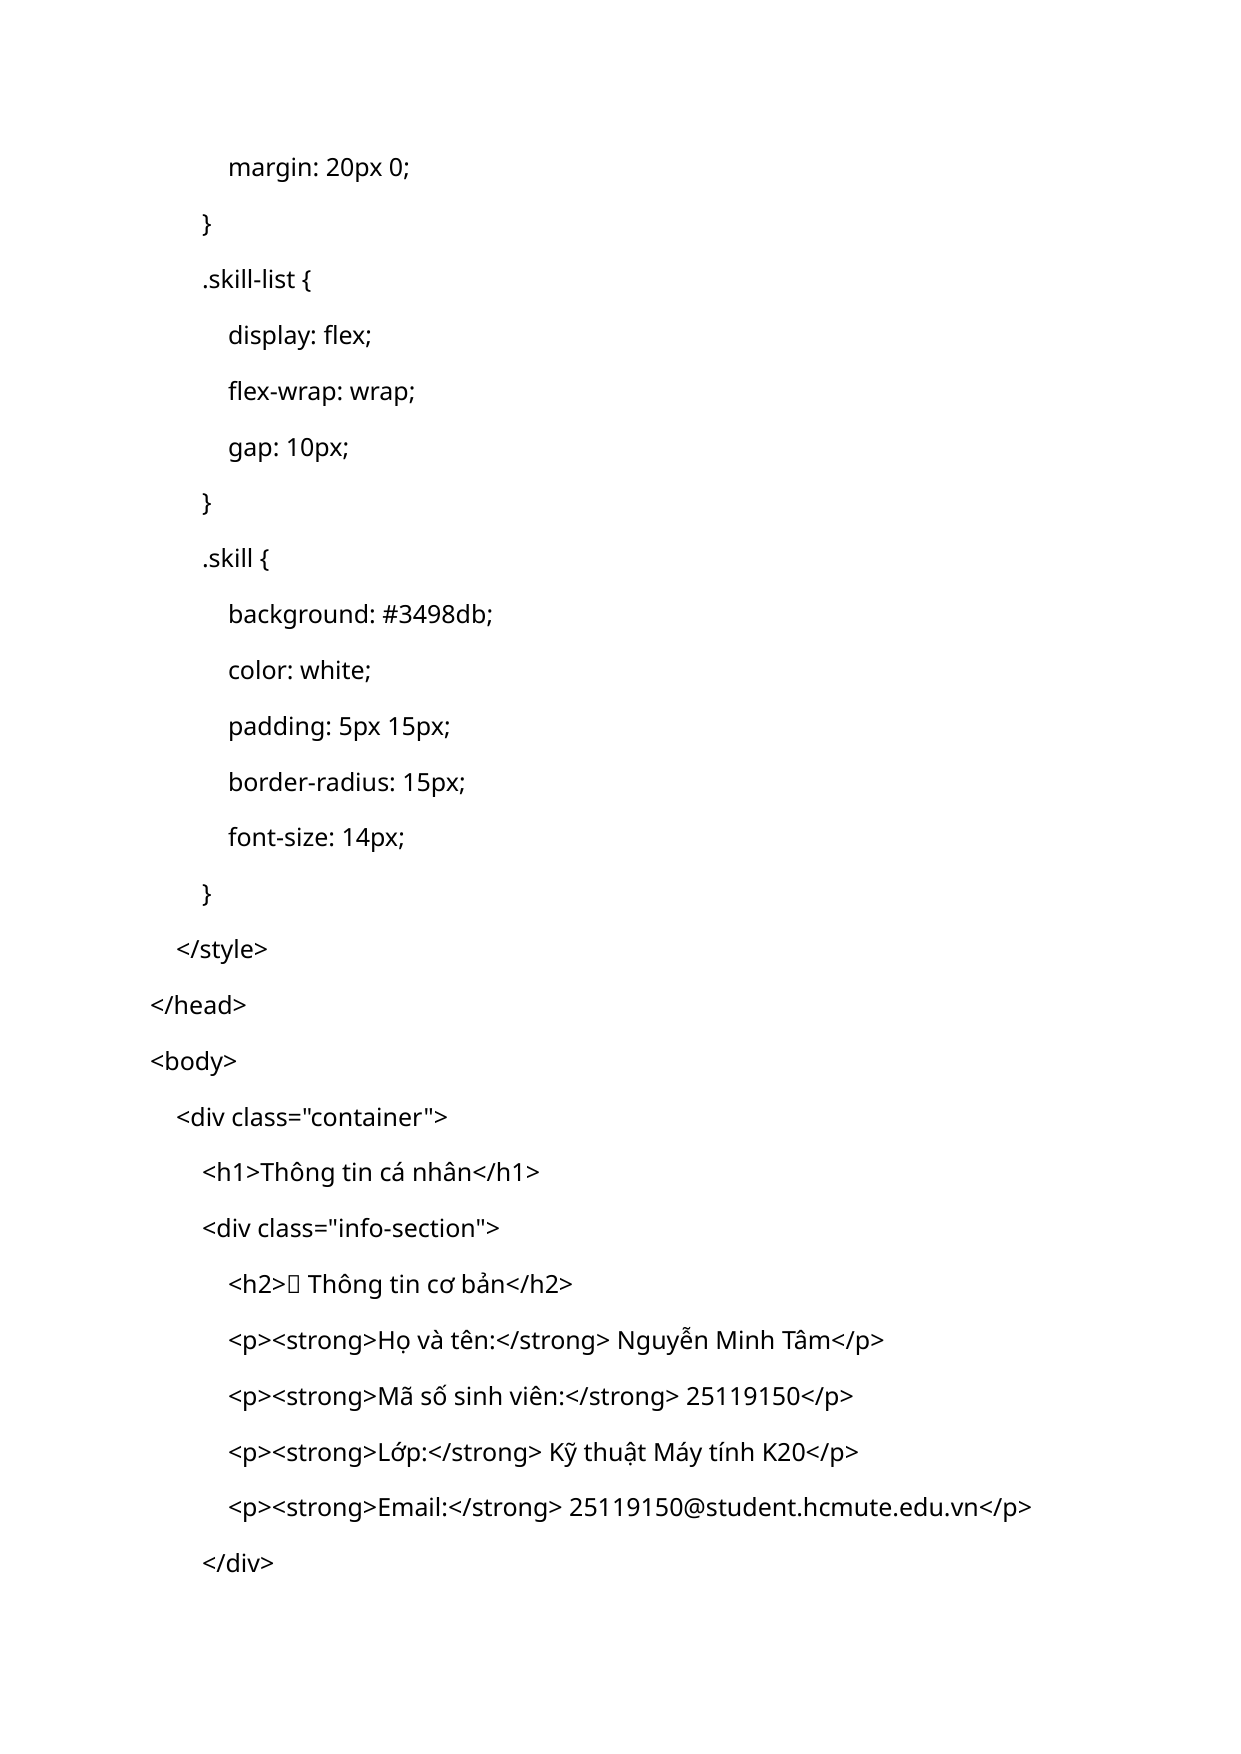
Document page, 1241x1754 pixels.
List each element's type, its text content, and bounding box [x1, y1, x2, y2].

text </style> [150, 932, 1090, 966]
text gap: 10px; [150, 429, 1090, 463]
text </head> [150, 987, 1090, 1022]
text <p><strong>Họ và tên:</strong> Nguyễn Minh Tâm</p> [150, 1322, 1090, 1357]
text margin: 20px 0; [150, 150, 1090, 184]
text <h1>Thông tin cá nhân</h1> [150, 1155, 1090, 1189]
text border-radius: 15px; [150, 764, 1090, 798]
text } [150, 876, 1090, 910]
text <div class="container"> [150, 1099, 1090, 1133]
text </div> [150, 1546, 1090, 1580]
text } [150, 206, 1090, 240]
text <p><strong>Lớp:</strong> Kỹ thuật Máy tính K20</p> [150, 1434, 1090, 1468]
text } [150, 485, 1090, 519]
text <p><strong>Email:</strong> 25119150@student.hcmute.edu.vn</p> [150, 1490, 1090, 1524]
text <h2>👤 Thông tin cơ bản</h2> [150, 1267, 1090, 1301]
text flex-wrap: wrap; [150, 373, 1090, 407]
text <p><strong>Mã số sinh viên:</strong> 25119150</p> [150, 1378, 1090, 1412]
text background: #3498db; [150, 597, 1090, 631]
text .skill-list { [150, 262, 1090, 296]
text <div class="info-section"> [150, 1211, 1090, 1245]
text <body> [150, 1043, 1090, 1077]
text color: white; [150, 652, 1090, 687]
text display: flex; [150, 317, 1090, 352]
text padding: 5px 15px; [150, 708, 1090, 742]
text .skill { [150, 541, 1090, 575]
text font-size: 14px; [150, 820, 1090, 854]
